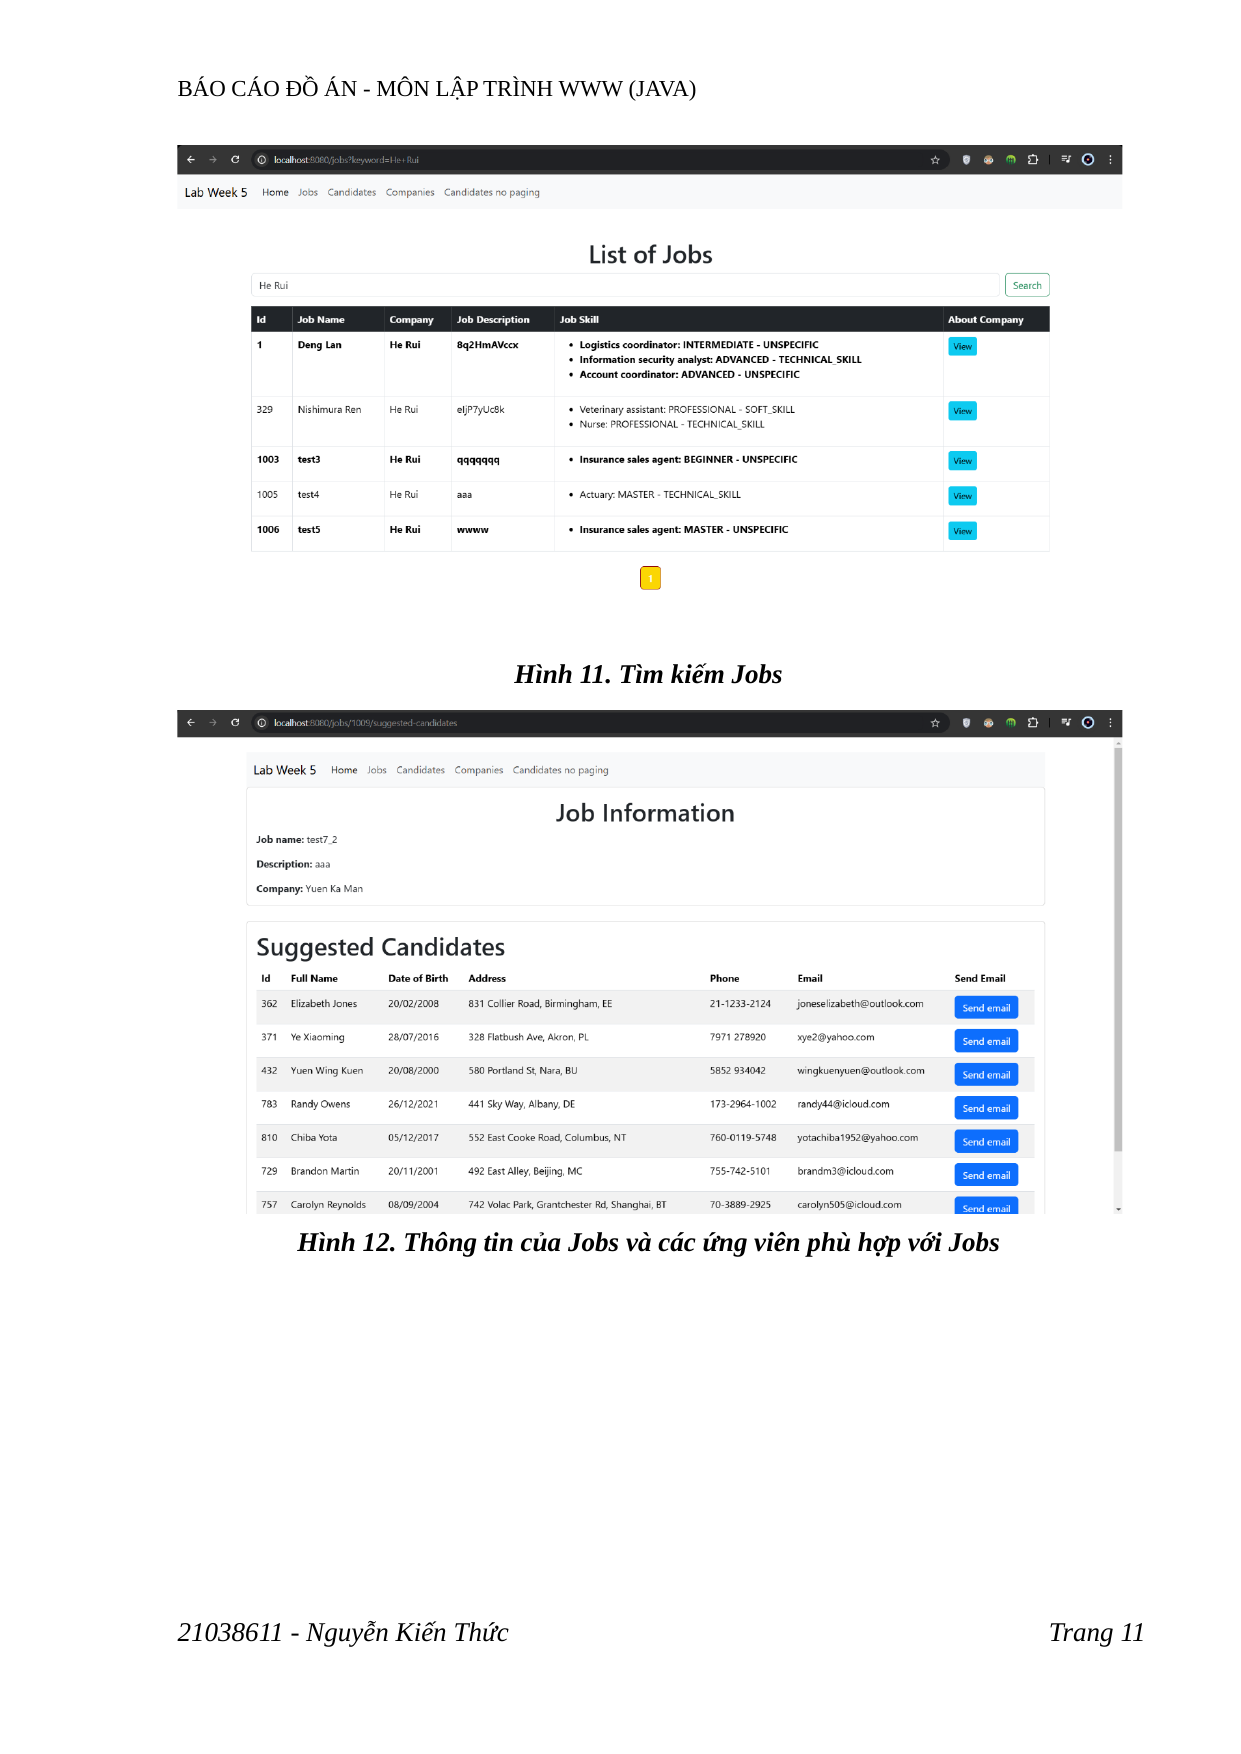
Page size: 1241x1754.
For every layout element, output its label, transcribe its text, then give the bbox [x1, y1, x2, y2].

picture [177, 145, 1123, 646]
picture [177, 710, 1123, 1214]
text Hình 11. Tìm kiếm Jobs [177, 658, 1122, 689]
text Hình 12. Thông tin của Jobs và các ứng viên phù hợp với Jobs [177, 1226, 1122, 1258]
